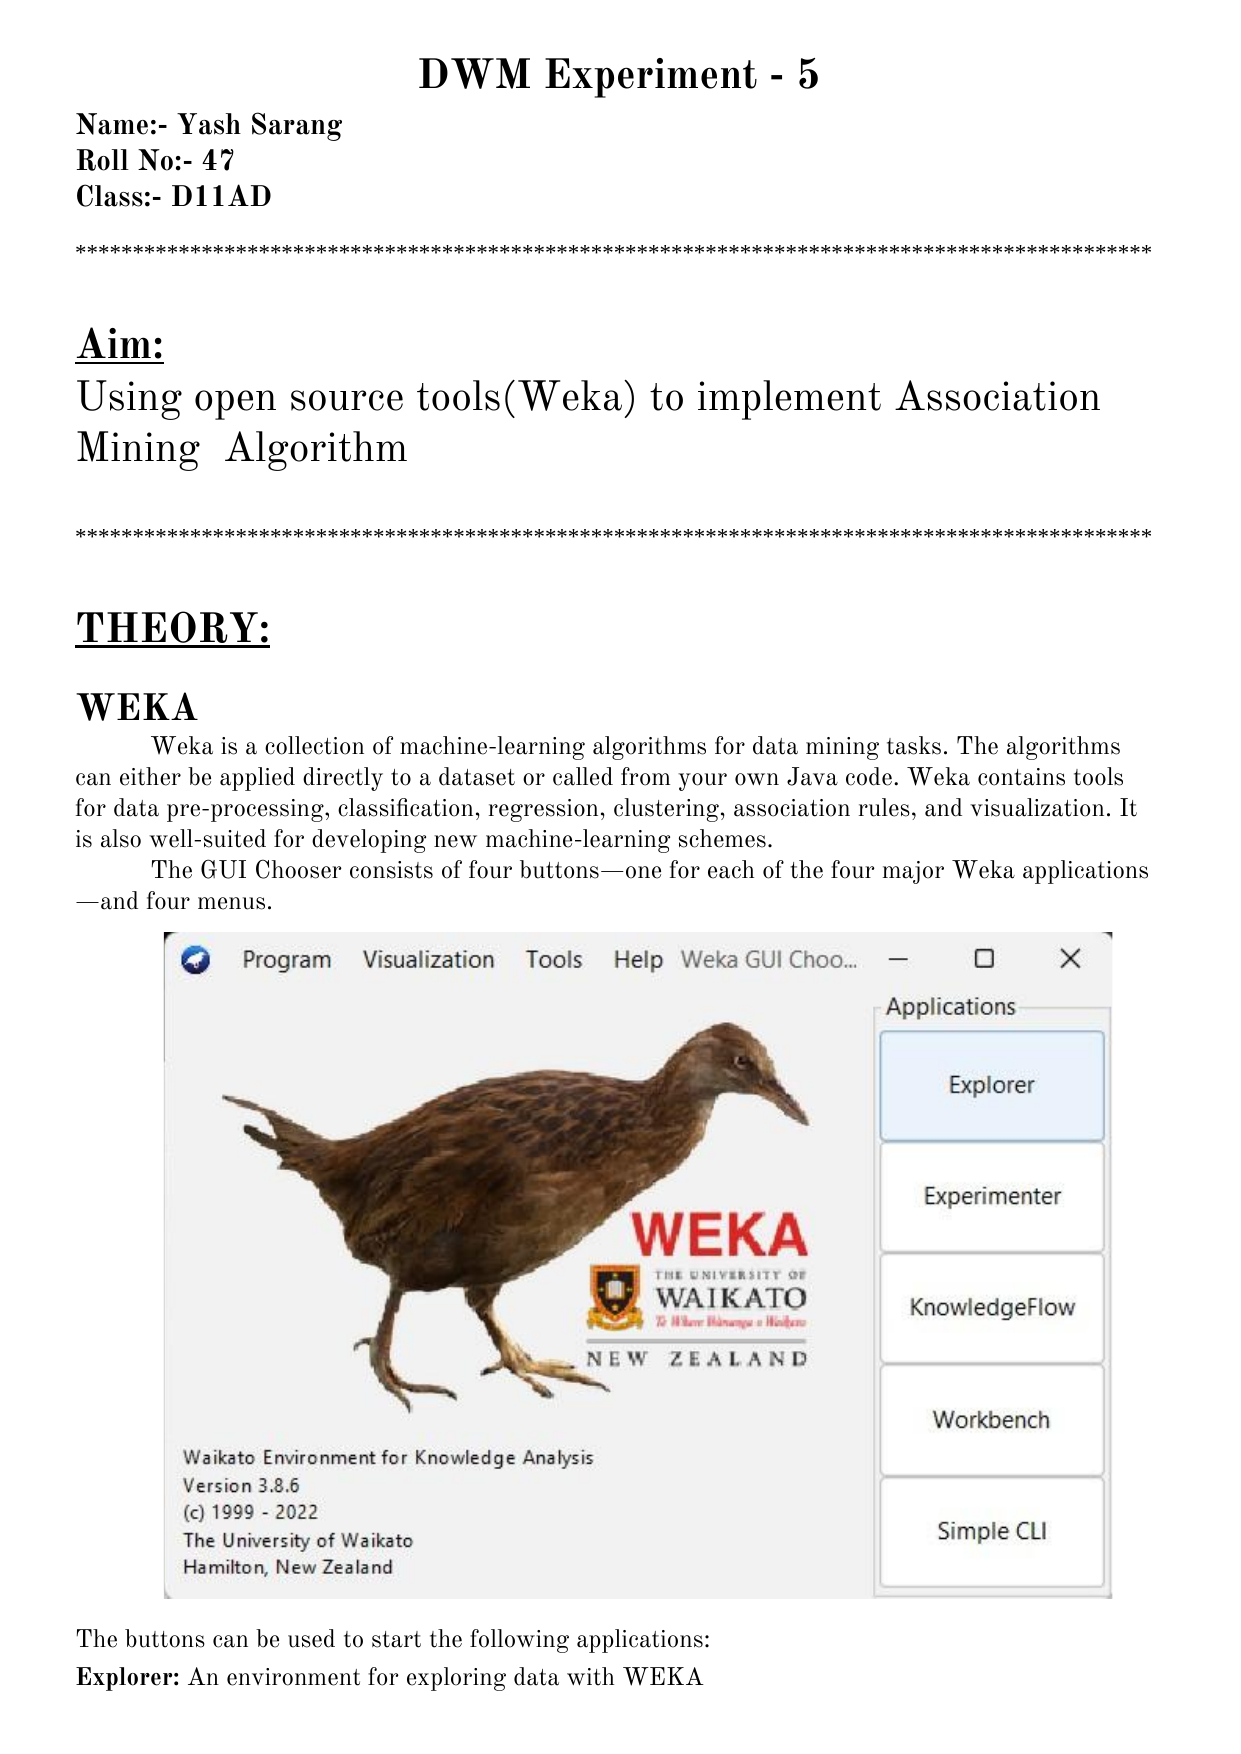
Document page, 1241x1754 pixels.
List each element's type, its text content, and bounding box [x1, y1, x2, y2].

text THEORY: [75, 601, 1162, 652]
text ********************************************************************************************** [75, 523, 1162, 549]
text WEKA [75, 683, 1162, 730]
text Aim: [75, 317, 1162, 369]
subtitle DWM Experiment - 5 [75, 47, 1162, 98]
text Explorer: An environment for exploring data with WEKA [75, 1660, 1162, 1691]
text The GUI Chooser consists of four buttons—one for each of the four major Weka applications—and four menus. [75, 853, 1162, 915]
text Weka is a collection of machine-learning algorithms for data mining tasks. The algorithms can either be applied directly to a dataset or called from your own Java code. Weka contains tools for data pre-processing, classification, regression, clustering, association rules, and visualization. It is also well-suited for developing new machine-learning schemes. [75, 730, 1162, 853]
subtitle Name:- Yash Sarang Roll No:- 47 Class:- D11AD [75, 105, 1162, 213]
text Using open source tools(Weka) to implement Association Mining Algorithm [75, 369, 1162, 472]
picture [163, 932, 1113, 1599]
text ********************************************************************************************** [75, 239, 1162, 266]
